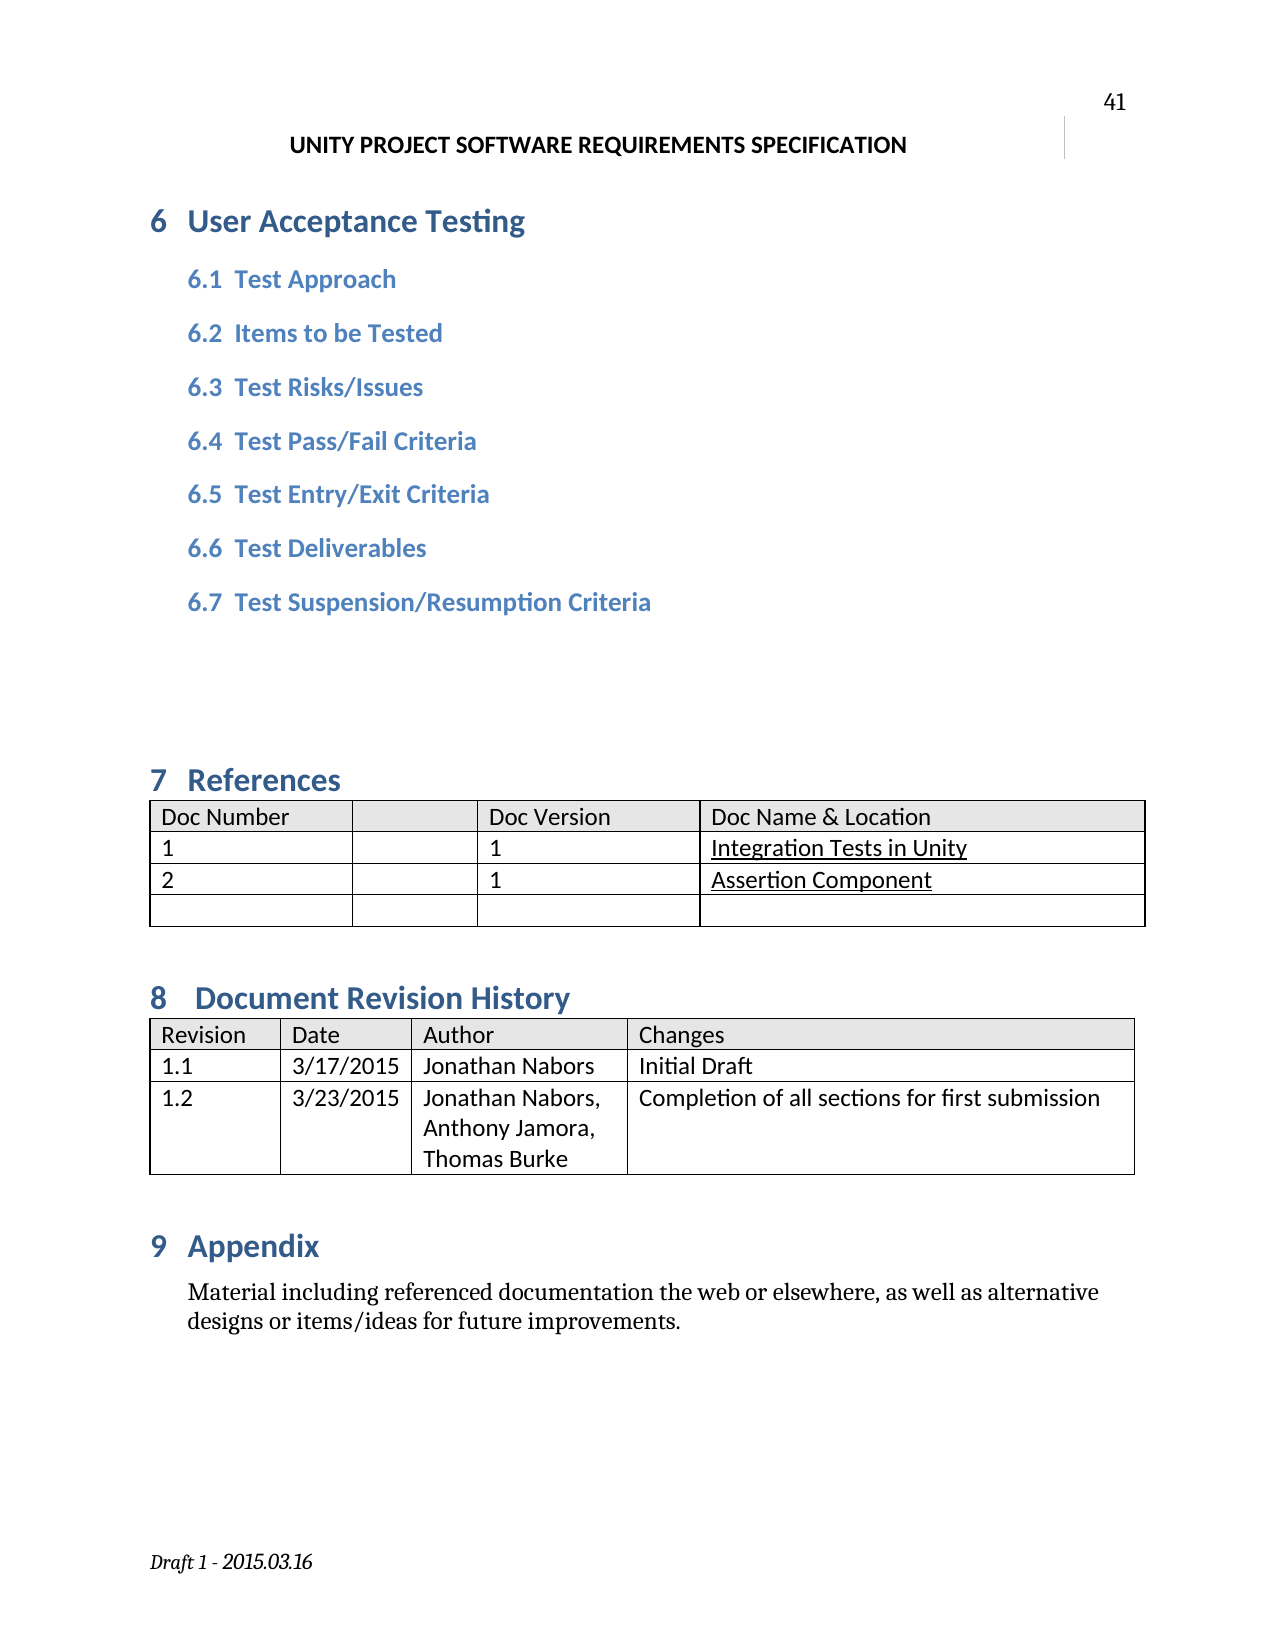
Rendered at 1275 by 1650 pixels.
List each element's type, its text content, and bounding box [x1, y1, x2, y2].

table_cell [151, 895, 352, 926]
subtitle Test Deliverables [187, 531, 1125, 564]
table_cell [353, 832, 477, 863]
table_cell 3/17/2015 [281, 1050, 411, 1081]
table_header Revision [151, 1019, 280, 1049]
table_cell Jonathan Nabors [412, 1050, 627, 1081]
table_cell [353, 895, 477, 926]
subtitle Test Entry/Exit Criteria [187, 477, 1125, 511]
subtitle Test Approach [187, 262, 1125, 295]
table_header Date [281, 1019, 411, 1049]
subtitle References [150, 759, 1125, 800]
table_cell 1.2 [151, 1082, 280, 1173]
table_cell [353, 864, 477, 894]
text Material including referenced documentation the web or elsewhere, as well as alternative designs or items/ideas for future improvements. [187, 1278, 1125, 1335]
table_cell [701, 895, 1144, 926]
table_cell Jonathan Nabors, Anthony Jamora, Thomas Burke [412, 1082, 627, 1173]
table_header Doc Version [478, 801, 699, 831]
table_cell 1.1 [151, 1050, 280, 1081]
table_cell [478, 895, 699, 926]
subtitle Test Suspension/Resumption Criteria [187, 585, 1125, 618]
table_cell Completion of all sections for first submission [628, 1082, 1134, 1173]
table_cell 1 [151, 832, 352, 863]
subtitle User Acceptance Testing [150, 201, 1125, 241]
table_header Doc Number [151, 801, 352, 831]
table_cell Integration Tests in Unity [701, 832, 1144, 863]
subtitle Document Revision History [150, 977, 1125, 1018]
subtitle Items to be Tested [187, 316, 1125, 349]
table_cell 2 [151, 864, 352, 894]
table_header Doc Name & Location [701, 801, 1144, 831]
table_header [353, 801, 477, 831]
table_cell 1 [478, 832, 699, 863]
table_cell Initial Draft [628, 1050, 1134, 1081]
table_cell 3/23/2015 [281, 1082, 411, 1173]
subtitle Appendix [150, 1224, 1125, 1265]
table_header Changes [628, 1019, 1134, 1049]
subtitle Test Pass/Fail Criteria [187, 424, 1125, 457]
table_cell 1 [478, 864, 699, 894]
subtitle Test Risks/Issues [187, 370, 1125, 403]
table_header Author [412, 1019, 627, 1049]
table_cell Assertion Component [701, 864, 1144, 894]
